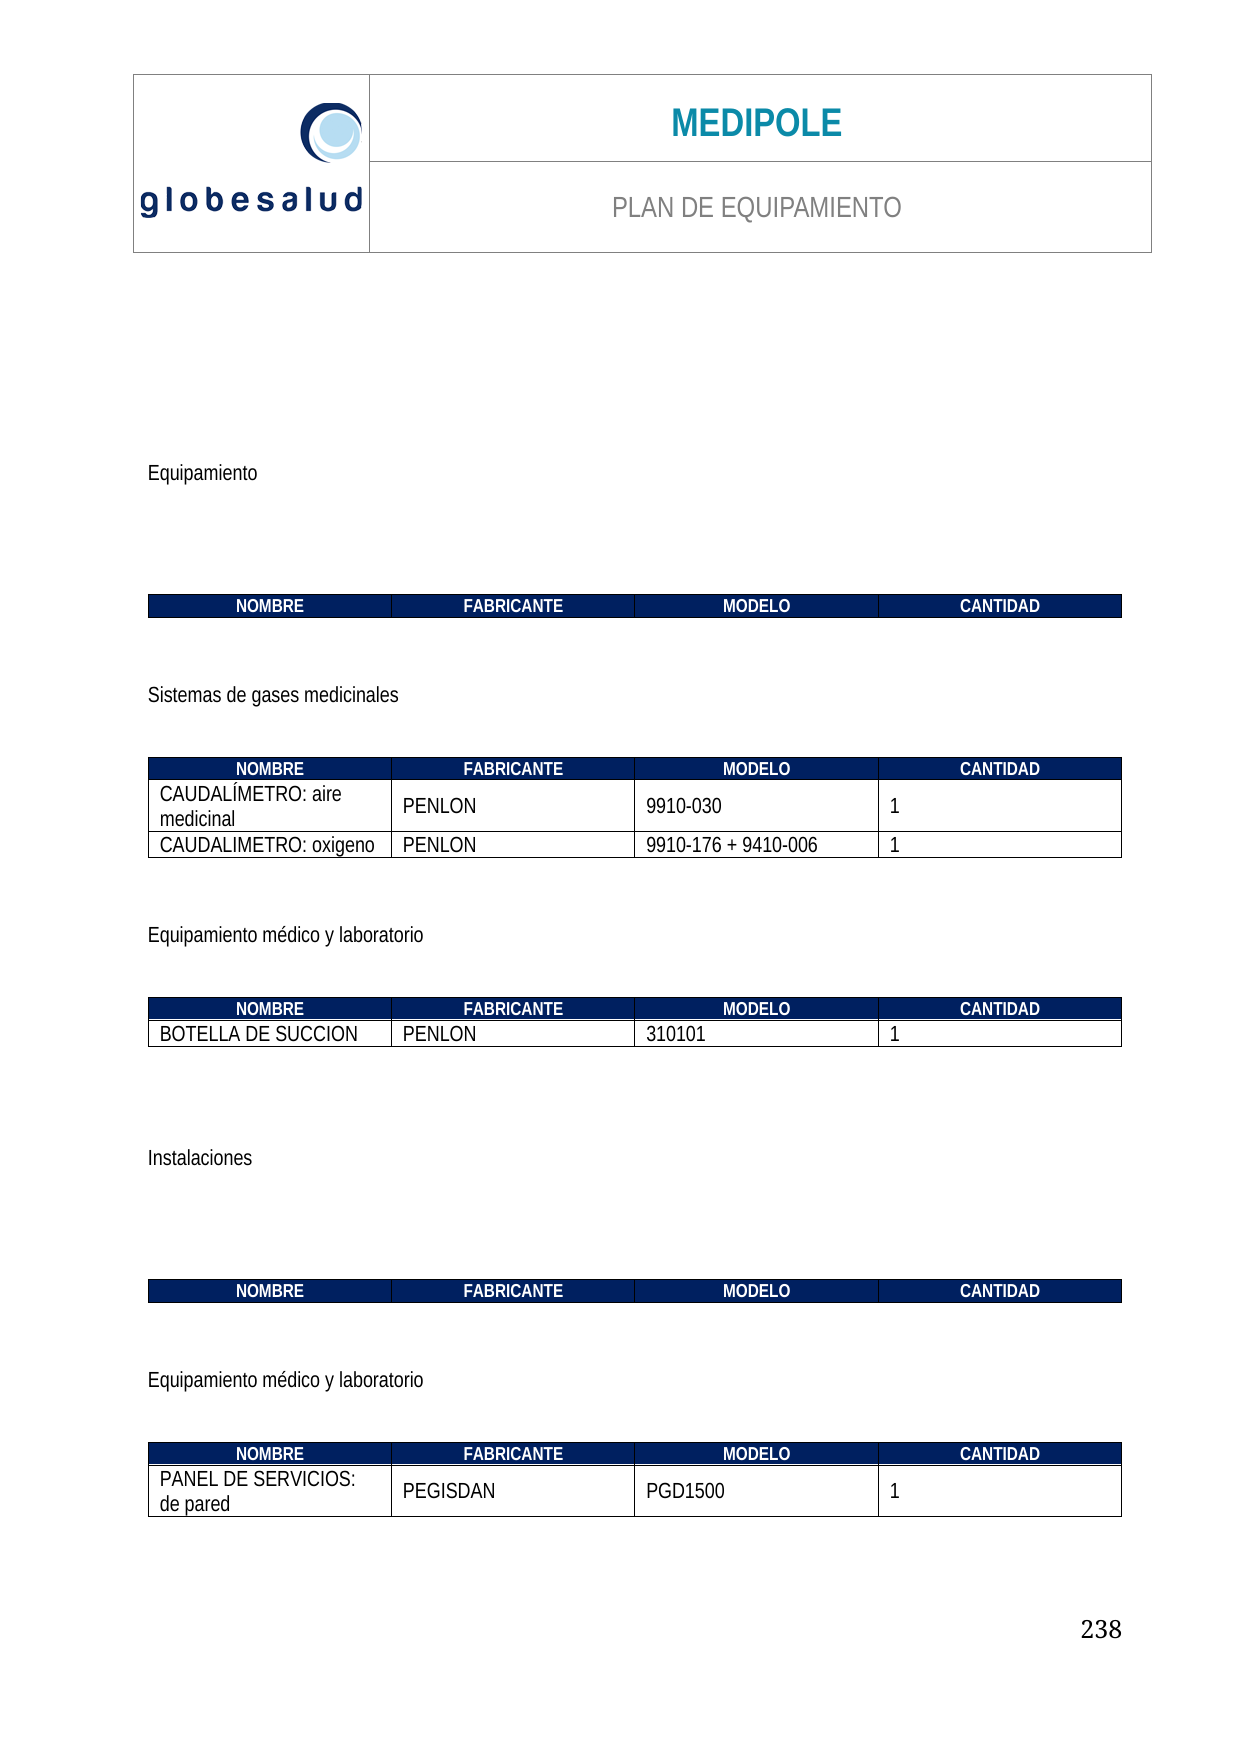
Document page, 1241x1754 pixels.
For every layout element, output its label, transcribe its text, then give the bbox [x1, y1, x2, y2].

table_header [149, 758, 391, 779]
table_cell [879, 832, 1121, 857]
text Equipamiento médico y laboratorio [148, 1367, 1122, 1392]
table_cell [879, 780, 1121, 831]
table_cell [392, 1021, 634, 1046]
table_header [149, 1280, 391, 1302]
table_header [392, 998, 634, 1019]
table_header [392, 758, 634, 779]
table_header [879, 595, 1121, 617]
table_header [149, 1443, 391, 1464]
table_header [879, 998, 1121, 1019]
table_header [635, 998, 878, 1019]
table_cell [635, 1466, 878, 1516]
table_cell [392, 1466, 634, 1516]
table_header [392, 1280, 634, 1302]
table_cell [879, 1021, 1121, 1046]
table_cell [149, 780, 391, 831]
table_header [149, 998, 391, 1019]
text Instalaciones [148, 1145, 1122, 1170]
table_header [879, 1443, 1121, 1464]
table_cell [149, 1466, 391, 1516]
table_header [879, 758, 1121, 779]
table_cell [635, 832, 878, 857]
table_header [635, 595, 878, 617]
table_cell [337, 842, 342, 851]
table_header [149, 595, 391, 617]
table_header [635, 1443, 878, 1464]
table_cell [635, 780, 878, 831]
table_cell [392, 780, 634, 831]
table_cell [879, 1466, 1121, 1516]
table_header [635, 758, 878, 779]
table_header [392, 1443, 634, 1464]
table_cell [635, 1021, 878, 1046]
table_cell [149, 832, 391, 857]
text Sistemas de gases medicinales [148, 681, 1122, 707]
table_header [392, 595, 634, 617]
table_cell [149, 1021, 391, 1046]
text Equipamiento médico y laboratorio [148, 922, 1122, 947]
text Equipamiento [148, 459, 1122, 484]
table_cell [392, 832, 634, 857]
picture [140, 103, 362, 218]
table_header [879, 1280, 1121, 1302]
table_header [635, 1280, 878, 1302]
